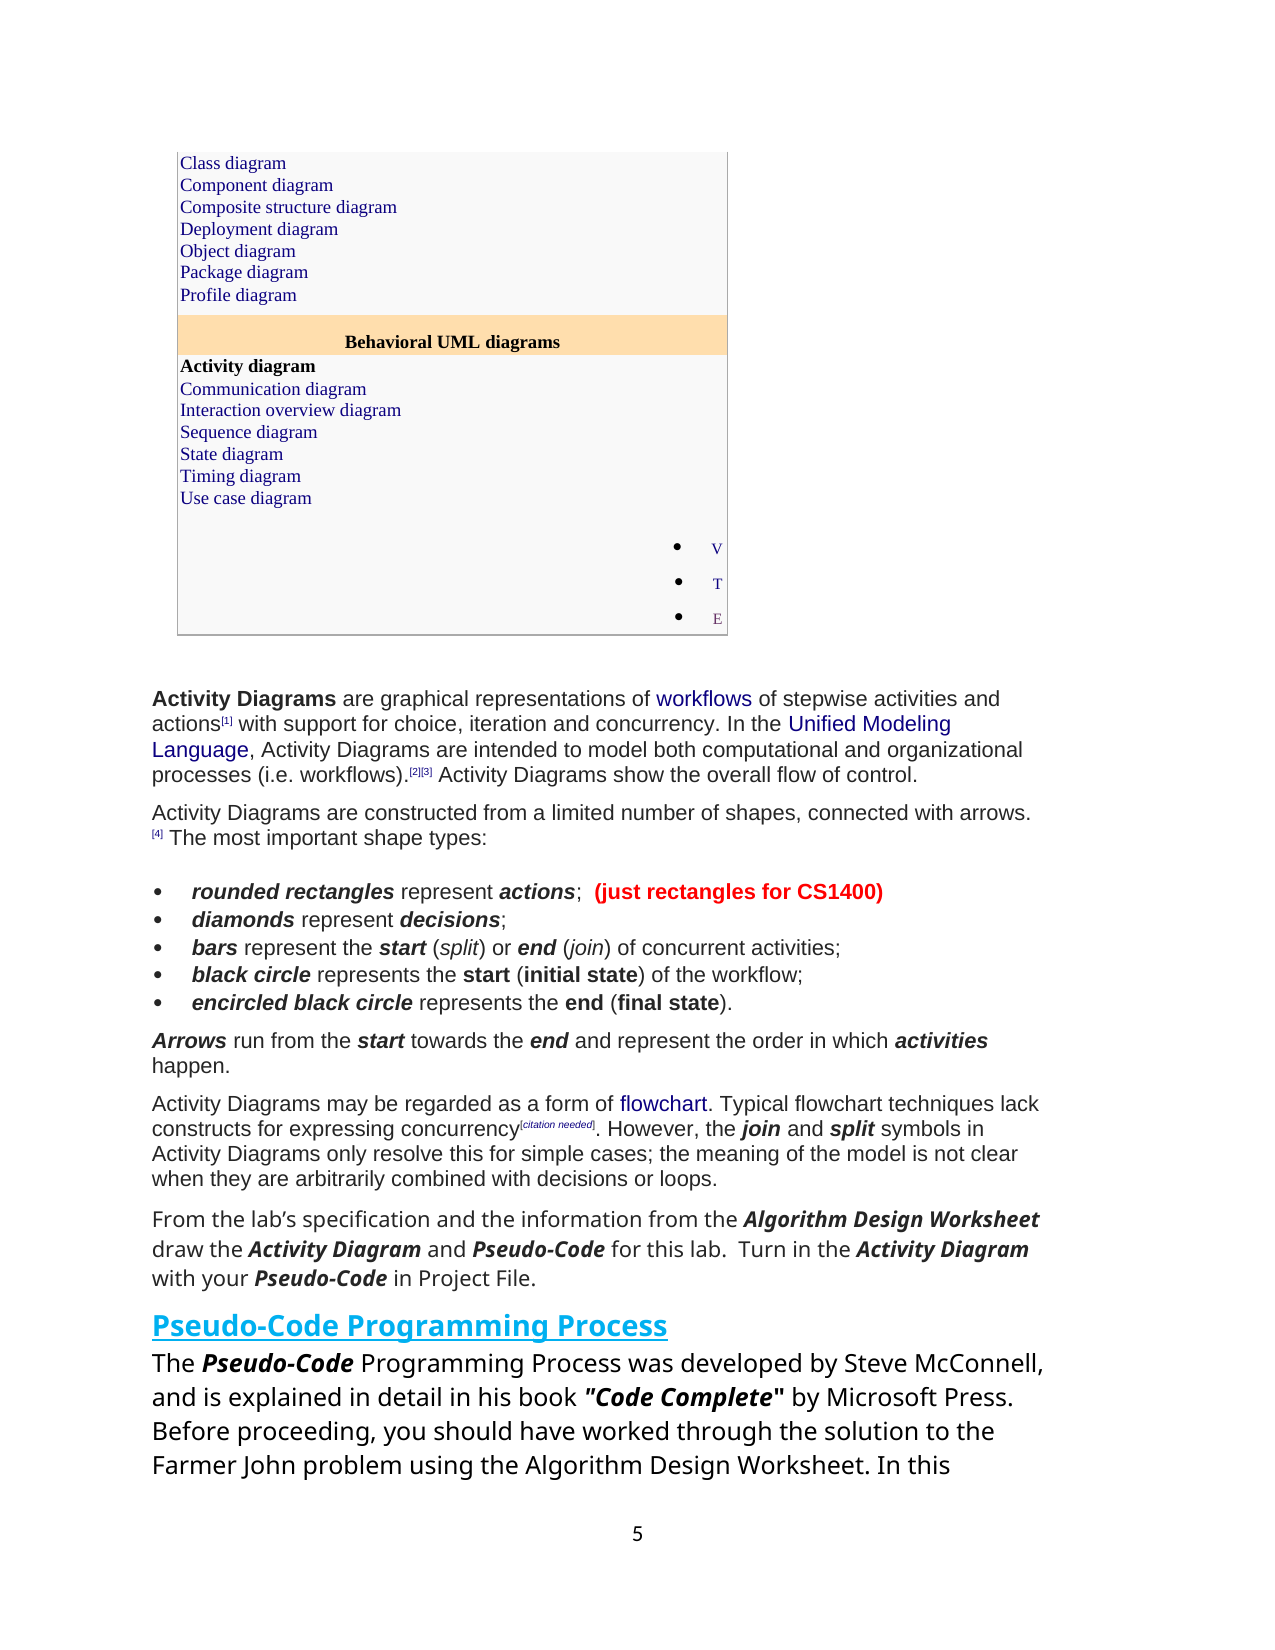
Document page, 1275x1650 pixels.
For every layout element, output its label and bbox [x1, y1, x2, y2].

table_header [150, 150, 1057, 1483]
